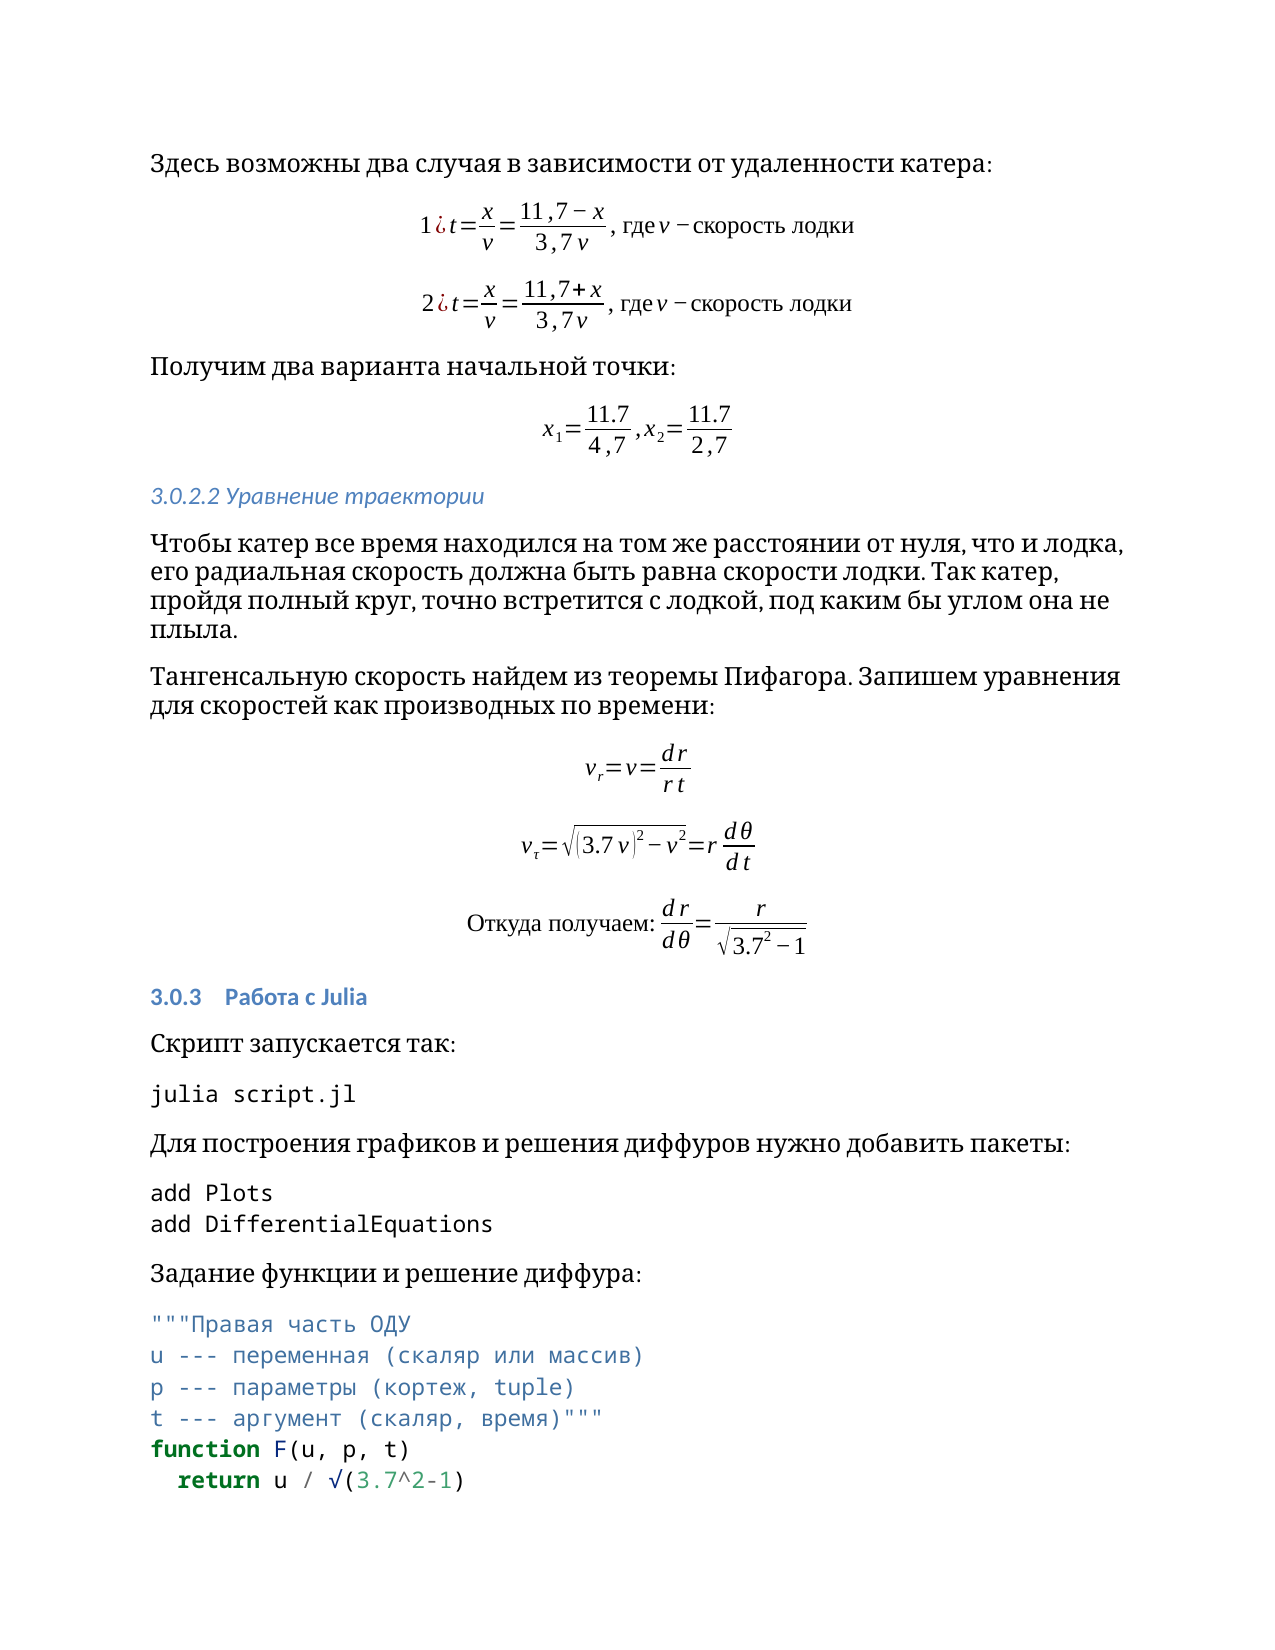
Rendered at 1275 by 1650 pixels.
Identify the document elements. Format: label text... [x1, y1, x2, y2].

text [150, 1308, 1125, 1495]
subtitle 3.0.2.2 Уравнение траектории [150, 480, 1125, 511]
text Скрипт запускается так: [150, 1030, 1125, 1059]
text add Plots add DifferentialEquations [150, 1177, 1125, 1239]
text Задание функции и решение диффура: [150, 1260, 1125, 1289]
text Получим два варианта начальной точки: [150, 353, 1125, 382]
text Тангенсальную скорость найдем из теоремы Пифагора. Запишем уравнения для скоростей как производных по времени: [150, 663, 1125, 721]
text Чтобы катер все время находился на том же расстоянии от нуля, что и лодка, его радиальная скорость должна быть равна скорости лодки. Так катер, пройдя полный круг, точно встретится с лодкой, под каким бы углом она не плыла. [150, 529, 1125, 644]
text julia script.jl [150, 1077, 1125, 1109]
text Здесь возможны два случая в зависимости от удаленности катера: [150, 150, 1125, 179]
subtitle 3.0.3 Работа с Julia [150, 981, 1125, 1011]
text Для построения графиков и решения диффуров нужно добавить пакеты: [150, 1129, 1125, 1158]
